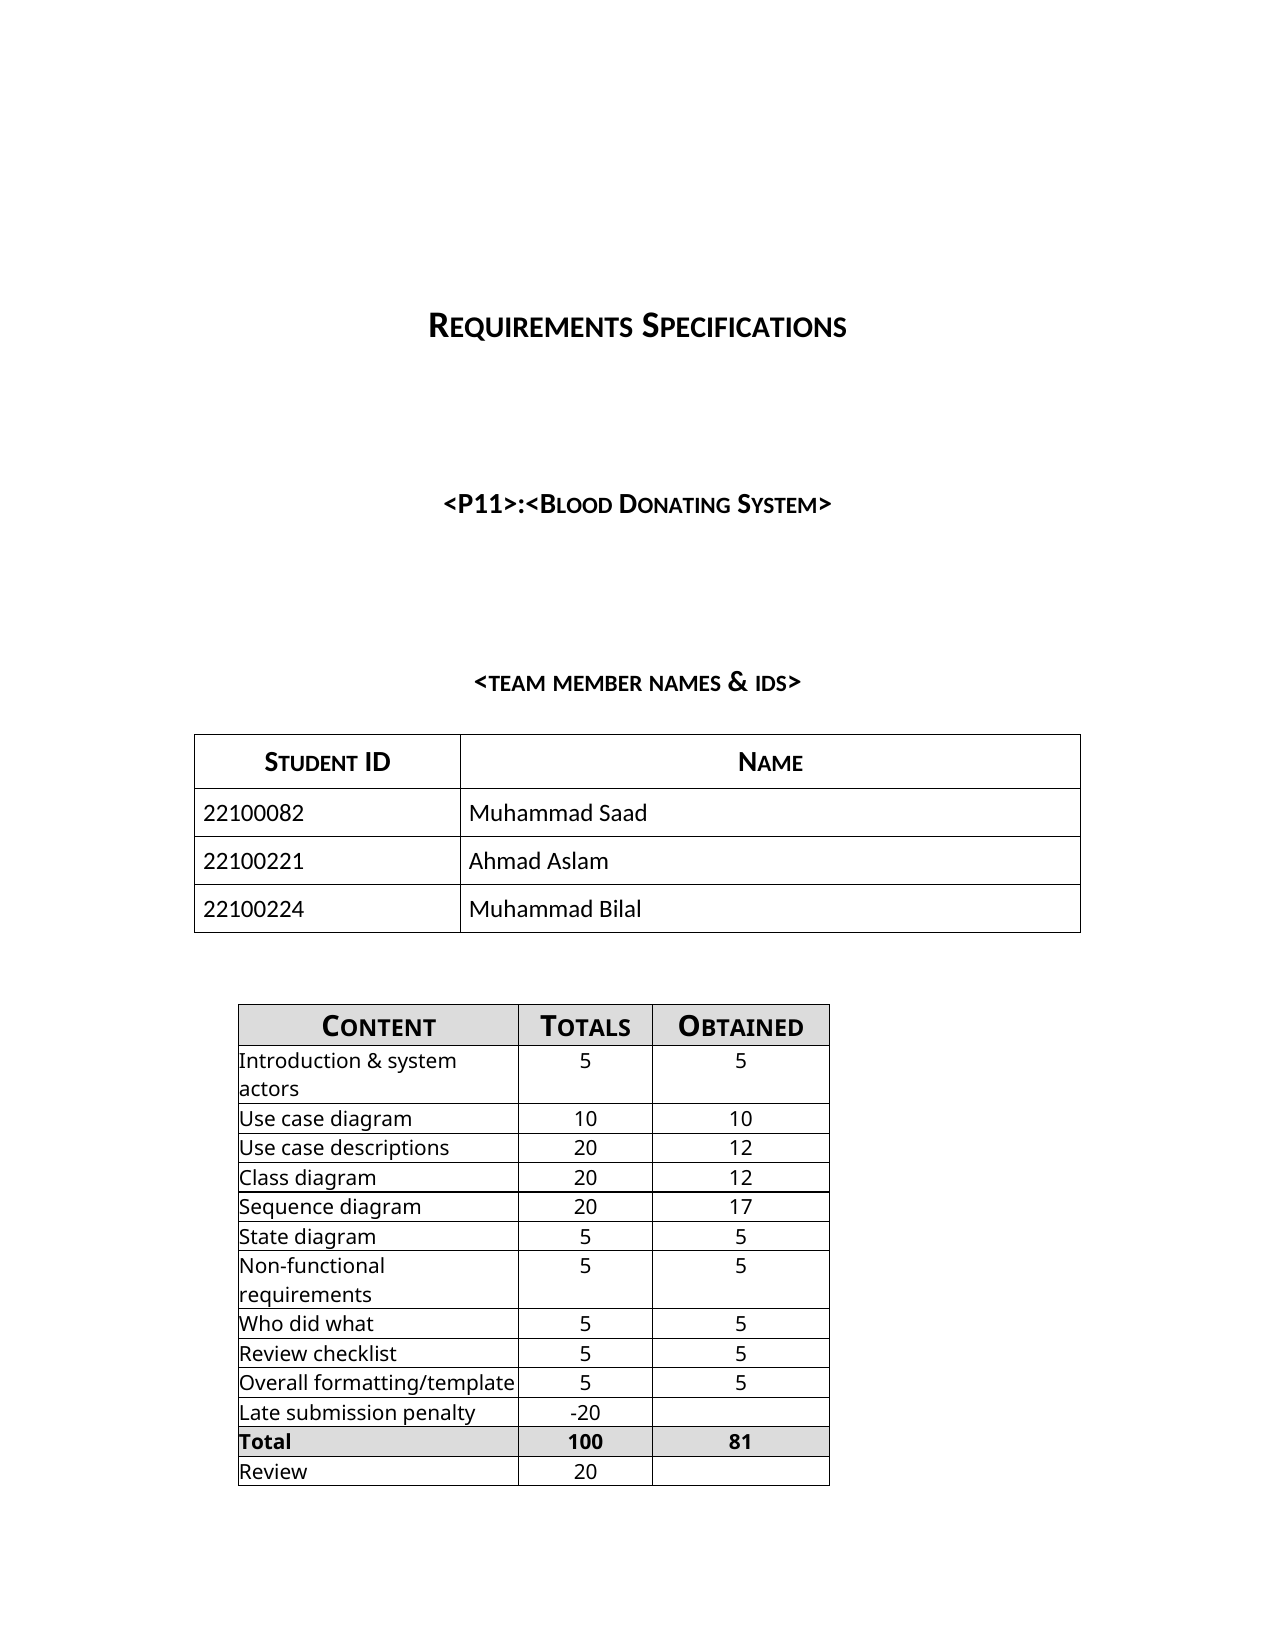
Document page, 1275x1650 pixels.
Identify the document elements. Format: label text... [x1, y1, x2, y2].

table_cell -20 [519, 1398, 652, 1426]
table_cell 10 [519, 1104, 652, 1132]
text <P11>:<Blood Donating System> [150, 485, 1125, 520]
table_header Content [239, 1005, 518, 1045]
table_cell Muhammad Saad [461, 789, 1080, 836]
table_cell State diagram [239, 1222, 518, 1250]
table_header Obtained [653, 1005, 829, 1045]
table_cell Sequence diagram [239, 1193, 518, 1221]
table_cell 5 [519, 1251, 652, 1308]
text Requirements Specifications [150, 301, 1125, 347]
table_cell 5 [653, 1309, 829, 1338]
table_cell Use case descriptions [239, 1134, 518, 1162]
table_cell 5 [519, 1046, 652, 1103]
table_cell 10 [653, 1104, 829, 1132]
table_cell Ahmad Aslam [461, 837, 1080, 884]
text <team member names & ids> [150, 663, 1125, 698]
table_header Totals [519, 1005, 652, 1045]
table_cell Use case diagram [239, 1104, 518, 1132]
table_cell [653, 1457, 829, 1485]
table_cell Review [239, 1457, 518, 1485]
table_cell [653, 1398, 829, 1426]
table_cell 5 [653, 1251, 829, 1308]
table_cell Late submission penalty [239, 1398, 518, 1426]
table_cell 22100221 [195, 837, 460, 884]
table_cell Muhammad Bilal [461, 885, 1080, 932]
table_cell 20 [519, 1163, 652, 1191]
table_cell 5 [519, 1368, 652, 1397]
table_cell 5 [519, 1222, 652, 1250]
table_cell 20 [519, 1193, 652, 1221]
table_cell 5 [653, 1368, 829, 1397]
table_cell 12 [653, 1134, 829, 1162]
table_header Name [461, 735, 1080, 787]
table_cell 5 [519, 1339, 652, 1367]
table_cell 100 [519, 1427, 652, 1456]
table_cell Class diagram [239, 1163, 518, 1191]
table_cell Overall formatting/template [239, 1368, 518, 1397]
table_header Student ID [195, 735, 460, 787]
table_cell 5 [653, 1222, 829, 1250]
table_cell Who did what [239, 1309, 518, 1338]
table_cell 20 [519, 1457, 652, 1485]
table_cell 5 [653, 1339, 829, 1367]
table_cell 5 [653, 1046, 829, 1103]
table_cell Non-functional requirements [239, 1251, 518, 1308]
table_cell Review checklist [239, 1339, 518, 1367]
table_cell Introduction & system actors [239, 1046, 518, 1103]
table_cell 81 [653, 1427, 829, 1456]
table_cell 17 [653, 1193, 829, 1221]
table_cell 12 [653, 1163, 829, 1191]
table_cell 22100224 [195, 885, 460, 932]
table_cell 5 [519, 1309, 652, 1338]
table_cell 22100082 [195, 789, 460, 836]
table_cell Total [239, 1427, 518, 1456]
table_cell 20 [519, 1134, 652, 1162]
